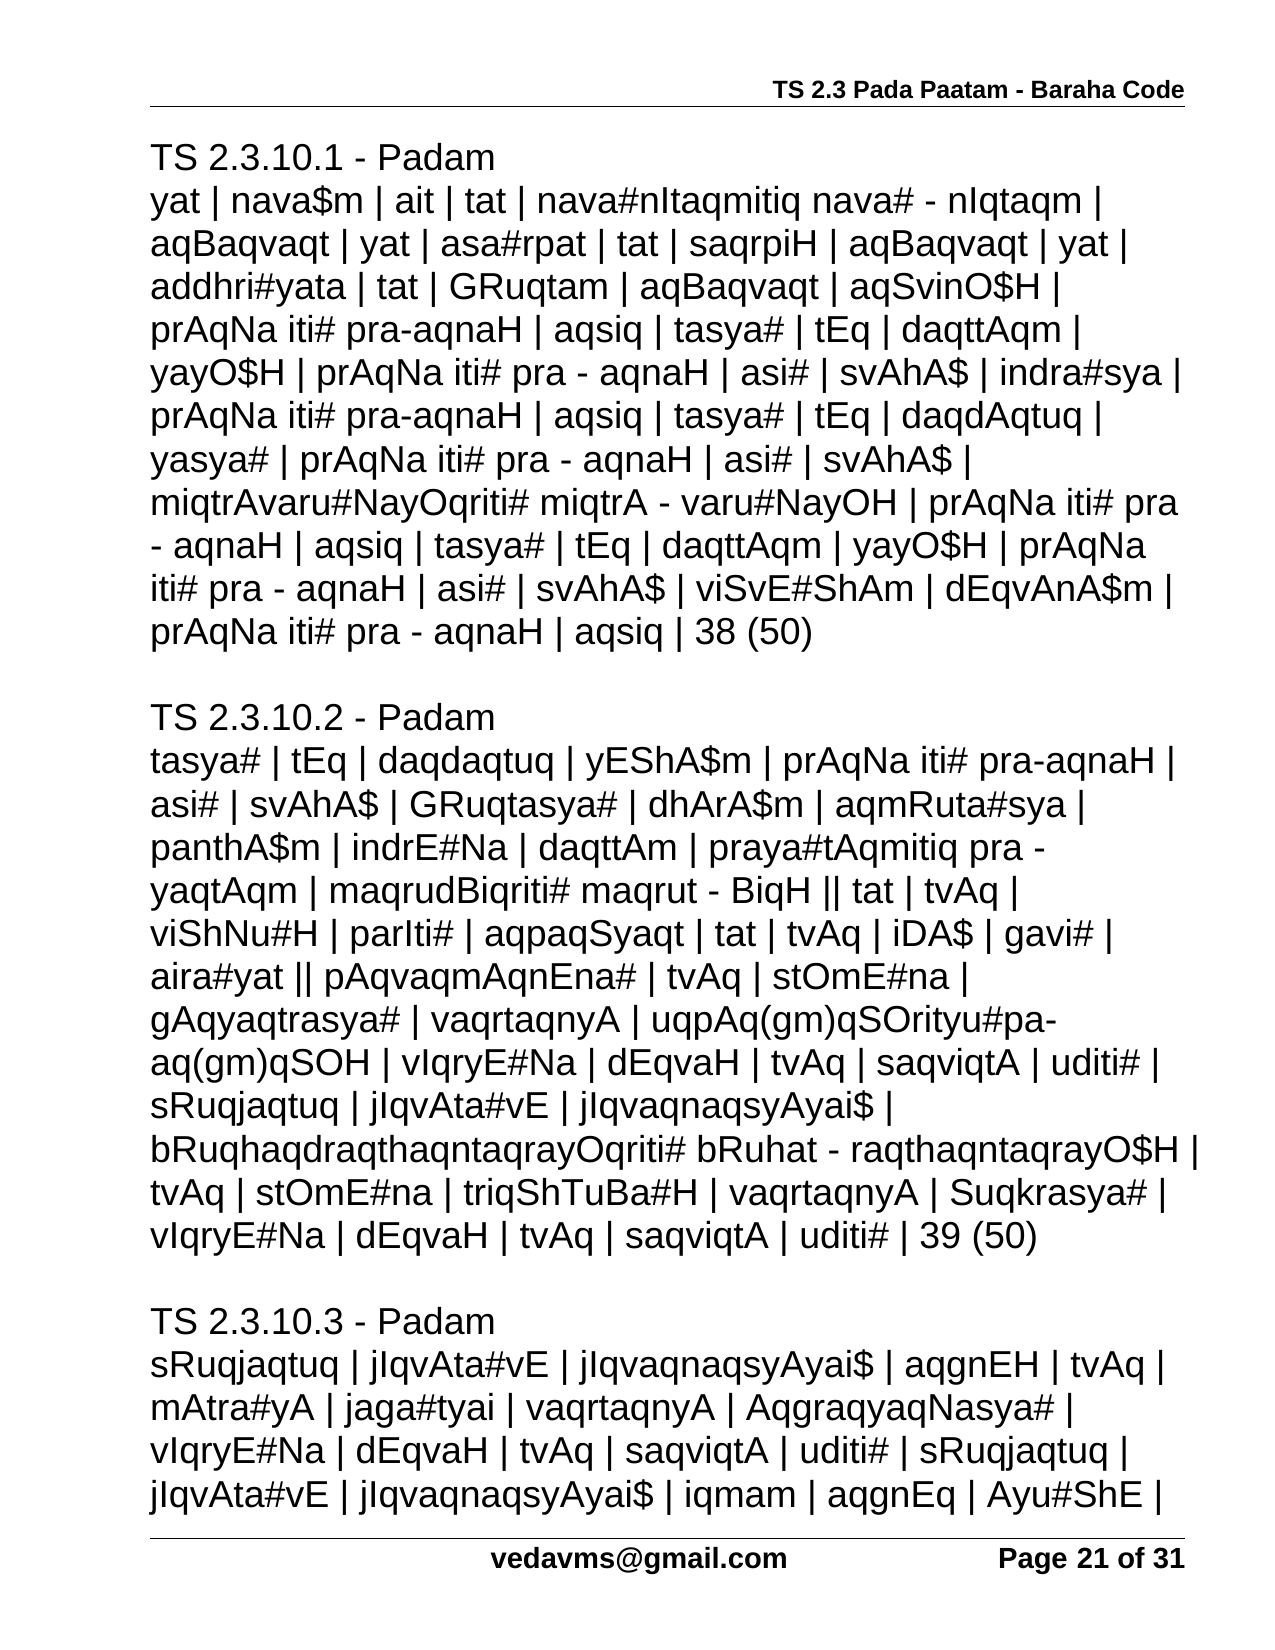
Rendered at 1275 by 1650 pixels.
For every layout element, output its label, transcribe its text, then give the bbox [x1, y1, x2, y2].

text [150, 1342, 1185, 1515]
text yat | nava$m | ait | tat | nava#nItaqmitiq nava# - nIqtaqm | aqBaqvaqt | yat | asa#rpat | tat | saqrpiH | aqBaqvaqt | yat | addhri#yata | tat | GRuqtam | aqBaqvaqt | aqSvinO$H | prAqNa iti# pra-aqnaH | aqsiq | tasya# | tEq | daqttAqm | yayO$H | prAqNa iti# pra - aqnaH | asi# | svAhA$ | indra#sya | prAqNa iti# pra-aqnaH | aqsiq | tasya# | tEq | daqdAqtuq | yasya# | prAqNa iti# pra - aqnaH | asi# | svAhA$ | miqtrAvaru#NayOqriti# miqtrA - varu#NayOH | prAqNa iti# pra - aqnaH | aqsiq | tasya# | tEq | daqttAqm | yayO$H | prAqNa iti# pra - aqnaH | asi# | svAhA$ | viSvE#ShAm | dEqvAnA$m | prAqNa iti# pra - aqnaH | aqsiq | 38 (50) [150, 178, 1185, 652]
text tasya# | tEq | daqdaqtuq | yEShA$m | prAqNa iti# pra-aqnaH | asi# | svAhA$ | GRuqtasya# | dhArA$m | aqmRuta#sya | panthA$m | indrE#Na | daqttAm | praya#tAqmitiq pra - yaqtAqm | maqrudBiqriti# maqrut - BiqH || tat | tvAq | [150, 739, 1200, 911]
text TS 2.3.10.2 - Padam [150, 696, 1185, 739]
text TS 2.3.10.1 - Padam [150, 135, 1185, 178]
text viShNu#H | parIti# | aqpaqSyaqt | tat | tvAq | iDA$ | gavi# | aira#yat || pAqvaqmAqnEna# | tvAq | stOmE#na | gAqyaqtrasya# | vaqrtaqnyA | uqpAq(gm)qSOrityu#pa-aq(gm)qSOH | vIqryE#Na | dEqvaH | tvAq | saqviqtA | uditi# | sRuqjaqtuq | jIqvAta#vE | jIqvaqnaqsyAyai$ | bRuqhaqdraqthaqntaqrayOqriti# bRuhat - raqthaqntaqrayO$H | tvAq | stOmE#na | triqShTuBa#H | vaqrtaqnyA | Suqkrasya# | vIqryE#Na | dEqvaH | tvAq | saqviqtA | uditi# | 39 (50) [150, 911, 1200, 1256]
text TS 2.3.10.3 - Padam [150, 1299, 1185, 1342]
